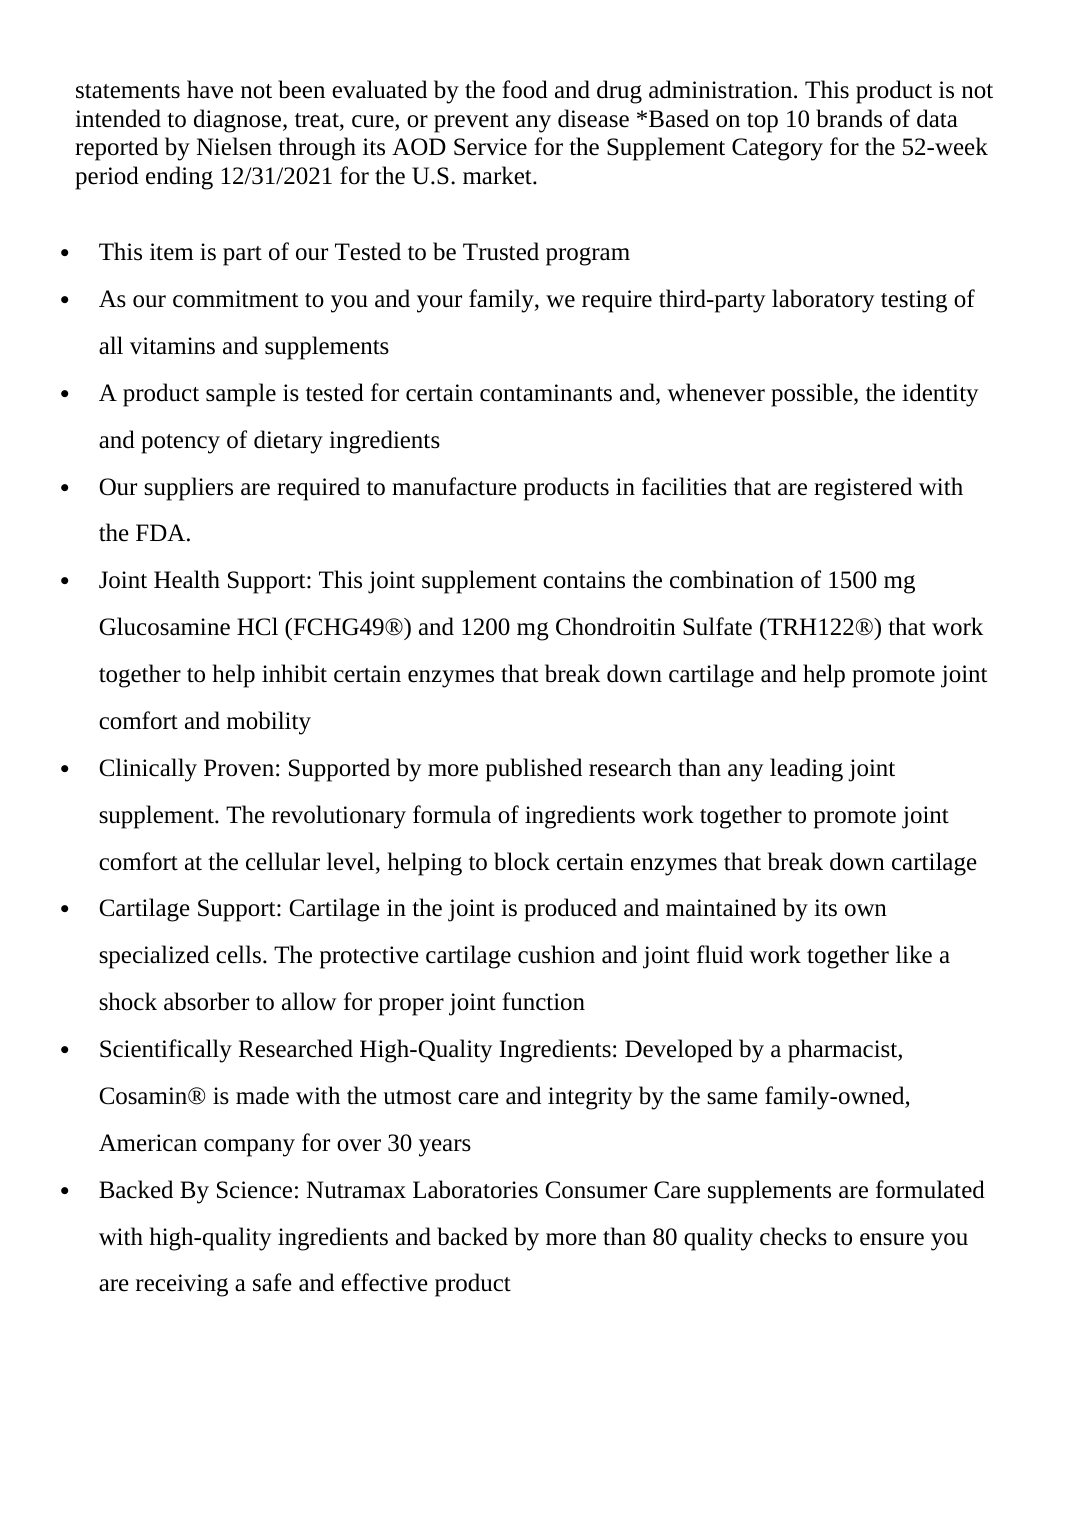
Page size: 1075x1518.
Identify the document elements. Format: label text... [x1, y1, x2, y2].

list Backed By Science: Nutramax Laboratories Consumer Care supplements are formulated with high-quality ingredients and backed by more than 80 quality checks to ensure you are receiving a safe and effective product [61, 1157, 1000, 1297]
list Cartilage Support: Cartilage in the joint is produced and maintained by its own specialized cells. The protective cartilage cushion and joint fluid work together like a shock absorber to allow for proper joint function [61, 875, 1000, 1016]
list Joint Health Support: This joint supplement contains the combination of 1500 mg Glucosamine HCl (FCHG49®) and 1200 mg Chondroitin Sulfate (TRH122®) that work together to help inhibit certain enzymes that break down cartilage and help promote joint comfort and mobility [61, 547, 1000, 735]
list Scientifically Researched High-Quality Ingredients: Developed by a pharmacist, Cosamin® is made with the utmost care and integrity by the same family-owned, American company for over 30 years [61, 1016, 1000, 1157]
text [75, 75, 1000, 190]
list Our suppliers are required to manufacture products in facilities that are registered with the FDA. [61, 453, 1000, 547]
list Clinically Proven: Supported by more published research than any leading joint supplement. The revolutionary formula of ingredients work together to promote joint comfort at the cellular level, helping to block certain enzymes that break down cartilage [61, 735, 1000, 875]
list As our commitment to you and your family, we require third-party laboratory testing of all vitamins and supplements [61, 266, 1000, 360]
list A product sample is tested for certain contaminants and, whenever possible, the identity and potency of dietary ingredients [61, 360, 1000, 453]
list This item is part of our Tested to be Trusted program [61, 219, 1000, 266]
